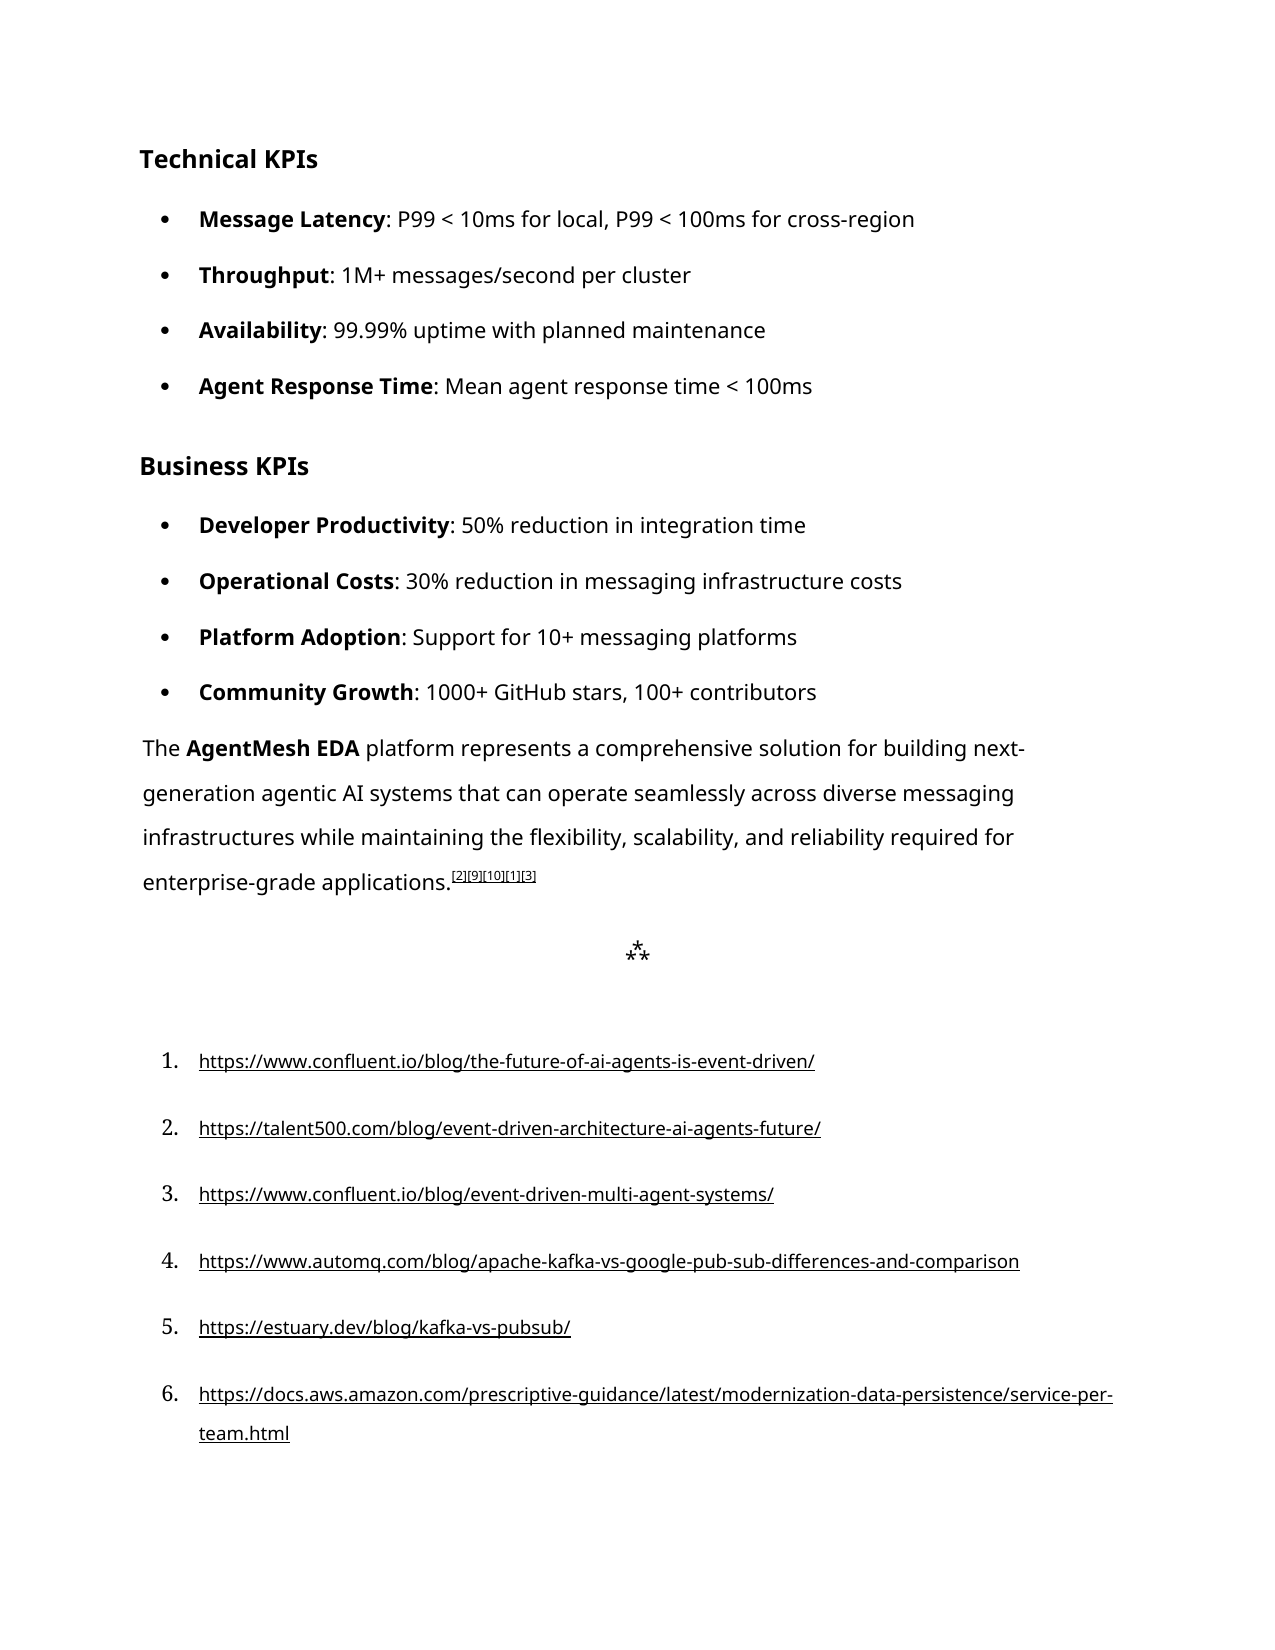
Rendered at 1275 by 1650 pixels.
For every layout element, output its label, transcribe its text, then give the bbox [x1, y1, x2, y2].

text Technical KPIs [139, 142, 1133, 176]
text ⁂ [142, 934, 1133, 963]
list Community Growth: 1000+ GitHub stars, 100+ contributors [161, 677, 1133, 707]
list Developer Productivity: 50% reduction in integration time [161, 511, 1133, 540]
list Agent Response Time: Mean agent response time < 100ms [161, 371, 1133, 401]
list https://talent500.com/blog/event-driven-architecture-ai-agents-future/ [161, 1111, 1133, 1141]
text The AgentMesh EDA platform represents a comprehensive solution for building next-generation agentic AI systems that can operate seamlessly across diverse messaging infrastructures while maintaining the flexibility, scalability, and reliability required for enterprise-grade applications.[2][9][10][1][3] [142, 733, 1133, 897]
list Operational Costs: 30% reduction in messaging infrastructure costs [161, 566, 1133, 596]
list https://docs.aws.amazon.com/prescriptive-guidance/latest/modernization-data-persistence/service-per-team.html [161, 1378, 1133, 1446]
text Business KPIs [139, 448, 1133, 483]
list https://estuary.dev/blog/kafka-vs-pubsub/ [161, 1311, 1133, 1341]
list Platform Adoption: Support for 10+ messaging platforms [161, 622, 1133, 652]
list https://www.confluent.io/blog/event-driven-multi-agent-systems/ [161, 1178, 1133, 1208]
list https://www.confluent.io/blog/the-future-of-ai-agents-is-event-driven/ [161, 1045, 1133, 1075]
list Message Latency: P99 < 10ms for local, P99 < 100ms for cross-region [161, 204, 1133, 234]
list https://www.automq.com/blog/apache-kafka-vs-google-pub-sub-differences-and-comparison [161, 1244, 1133, 1274]
list Throughput: 1M+ messages/second per cluster [161, 260, 1133, 289]
list Availability: 99.99% uptime with planned maintenance [161, 315, 1133, 345]
